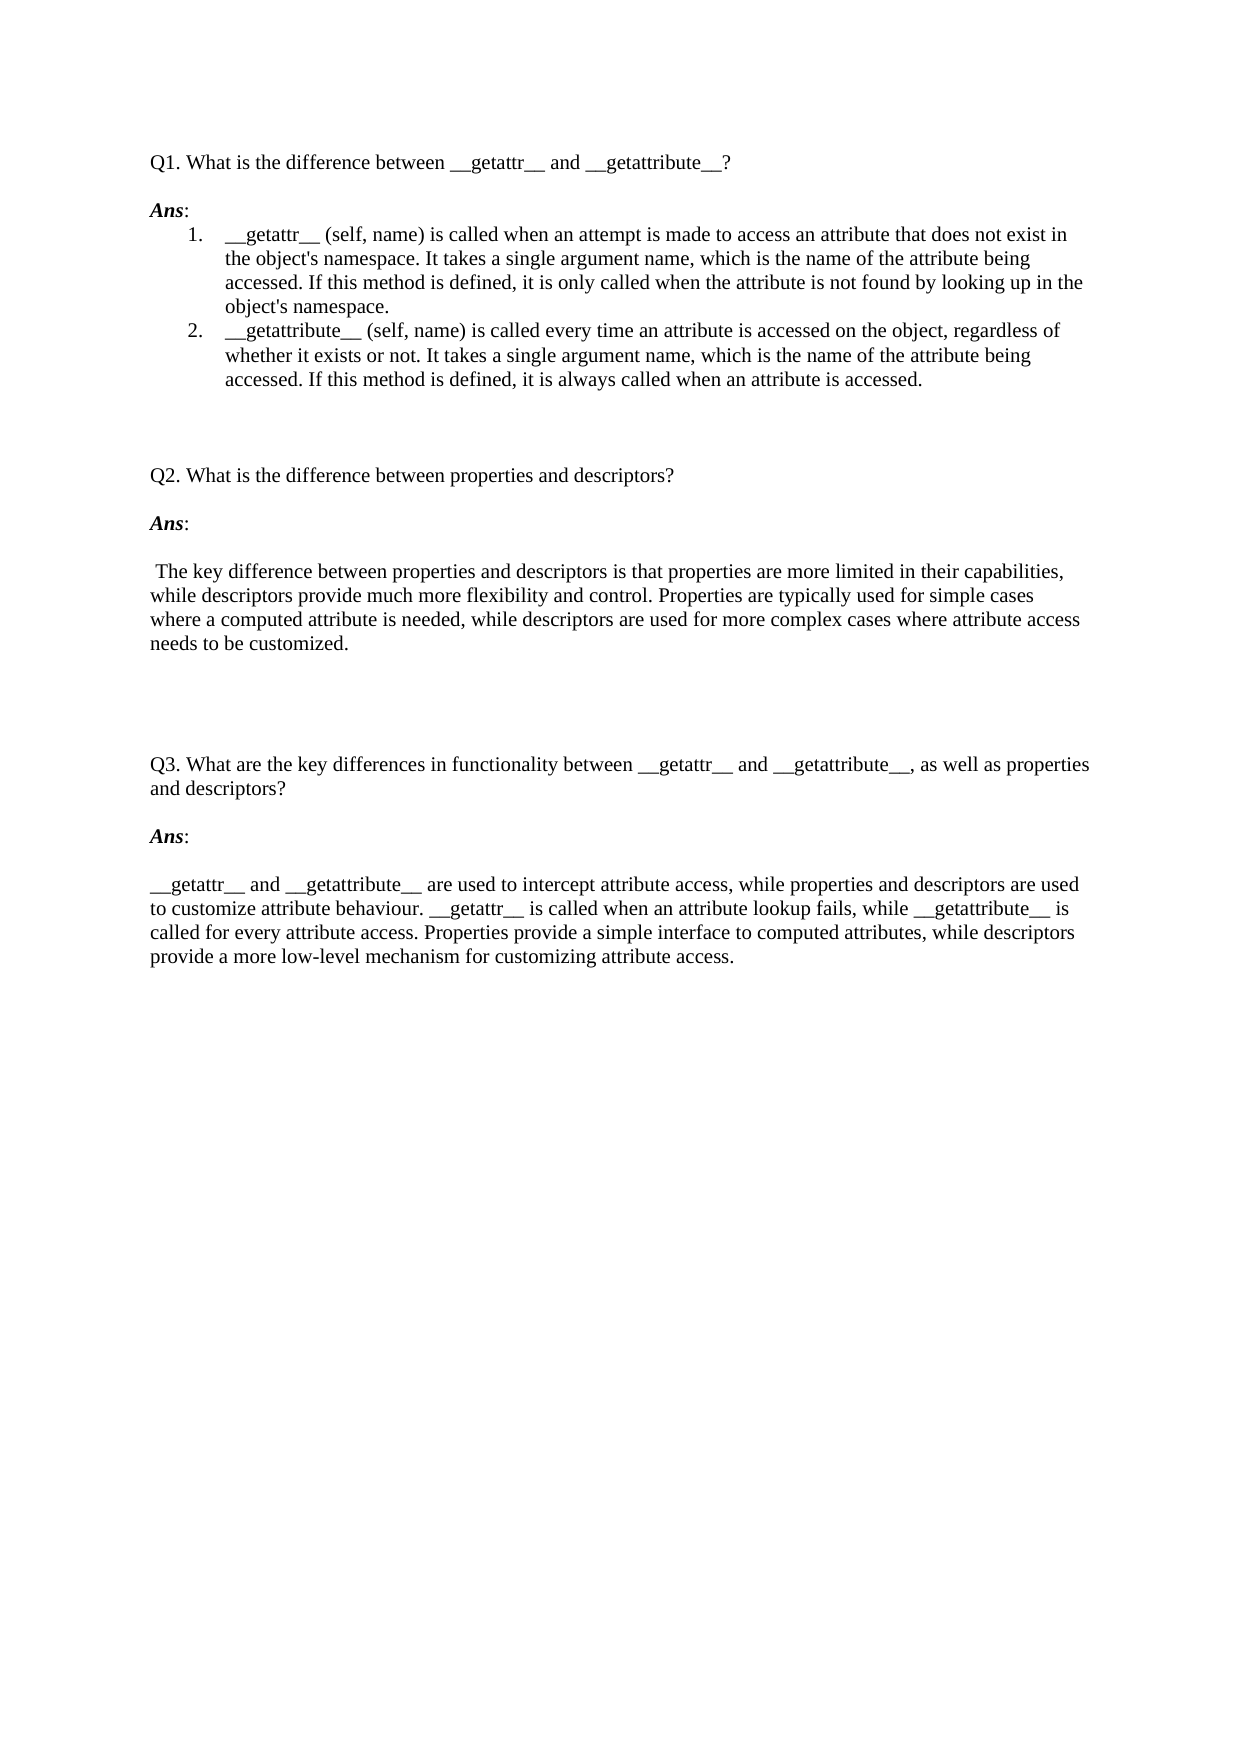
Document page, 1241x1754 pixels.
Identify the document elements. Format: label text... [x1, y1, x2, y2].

text __getattr__ and __getattribute__ are used to intercept attribute access, while properties and descriptors are used to customize attribute behaviour. __getattr__ is called when an attribute lookup fails, while __getattribute__ is called for every attribute access. Properties provide a simple interface to computed attributes, while descriptors provide a more low-level mechanism for customizing attribute access. [150, 872, 1090, 968]
text Q3. What are the key differences in functionality between __getattr__ and __getattribute__, as well as properties and descriptors? [150, 752, 1090, 800]
text Ans: [150, 511, 1090, 535]
text Ans: [150, 824, 1090, 848]
text Q1. What is the difference between __getattr__ and __getattribute__? [150, 150, 1090, 174]
text Ans: [150, 198, 1090, 222]
list __getattribute__ (self, name) is called every time an attribute is accessed on the object, regardless of whether it exists or not. It takes a single argument name, which is the name of the attribute being accessed. If this method is defined, it is always called when an attribute is accessed. [187, 318, 1090, 391]
text The key difference between properties and descriptors is that properties are more limited in their capabilities, while descriptors provide much more flexibility and control. Properties are typically used for simple cases where a computed attribute is needed, while descriptors are used for more complex cases where attribute access needs to be customized. [150, 559, 1090, 655]
text Q2. What is the difference between properties and descriptors? [150, 463, 1090, 487]
list __getattr__ (self, name) is called when an attempt is made to access an attribute that does not exist in the object's namespace. It takes a single argument name, which is the name of the attribute being accessed. If this method is defined, it is only called when the attribute is not found by looking up in the object's namespace. [187, 222, 1090, 318]
